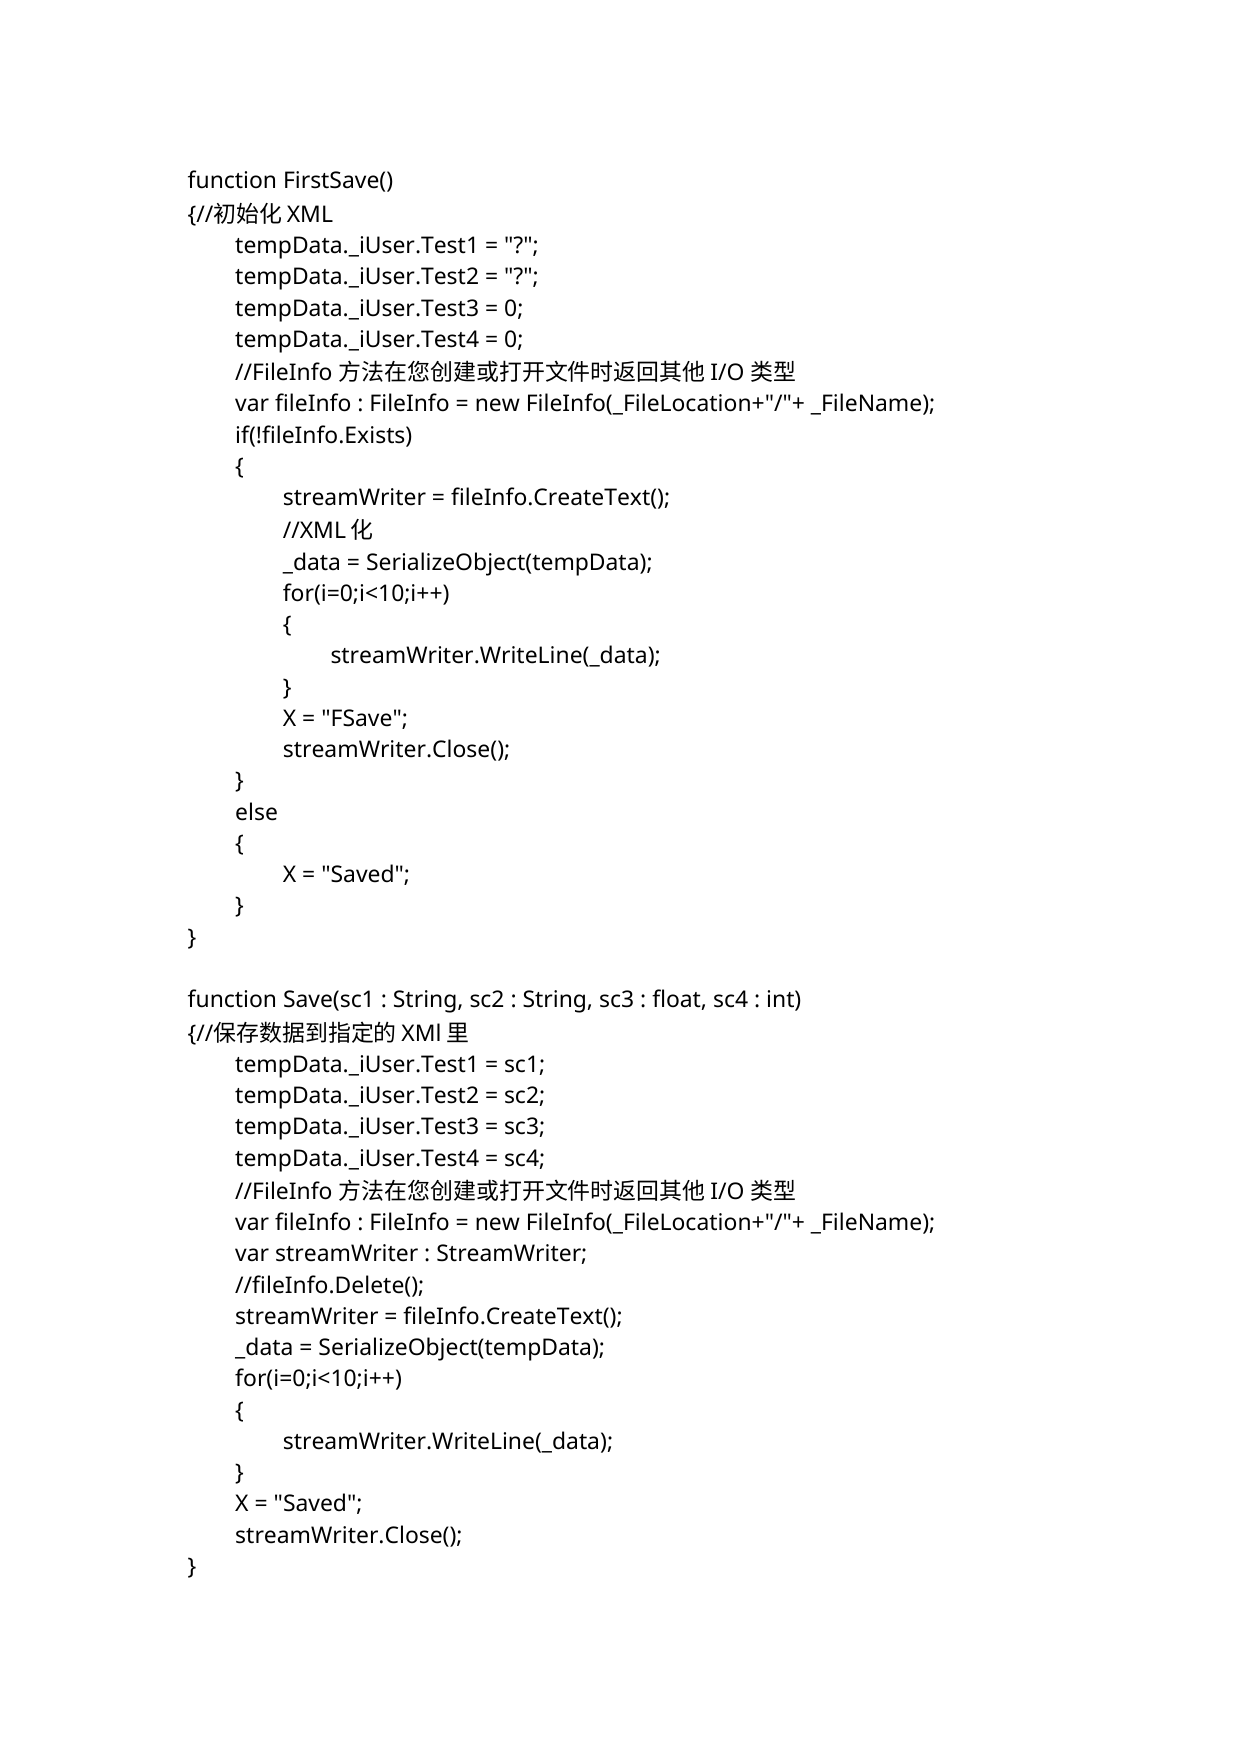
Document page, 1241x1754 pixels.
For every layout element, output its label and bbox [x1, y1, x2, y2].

text [187, 164, 1053, 1581]
